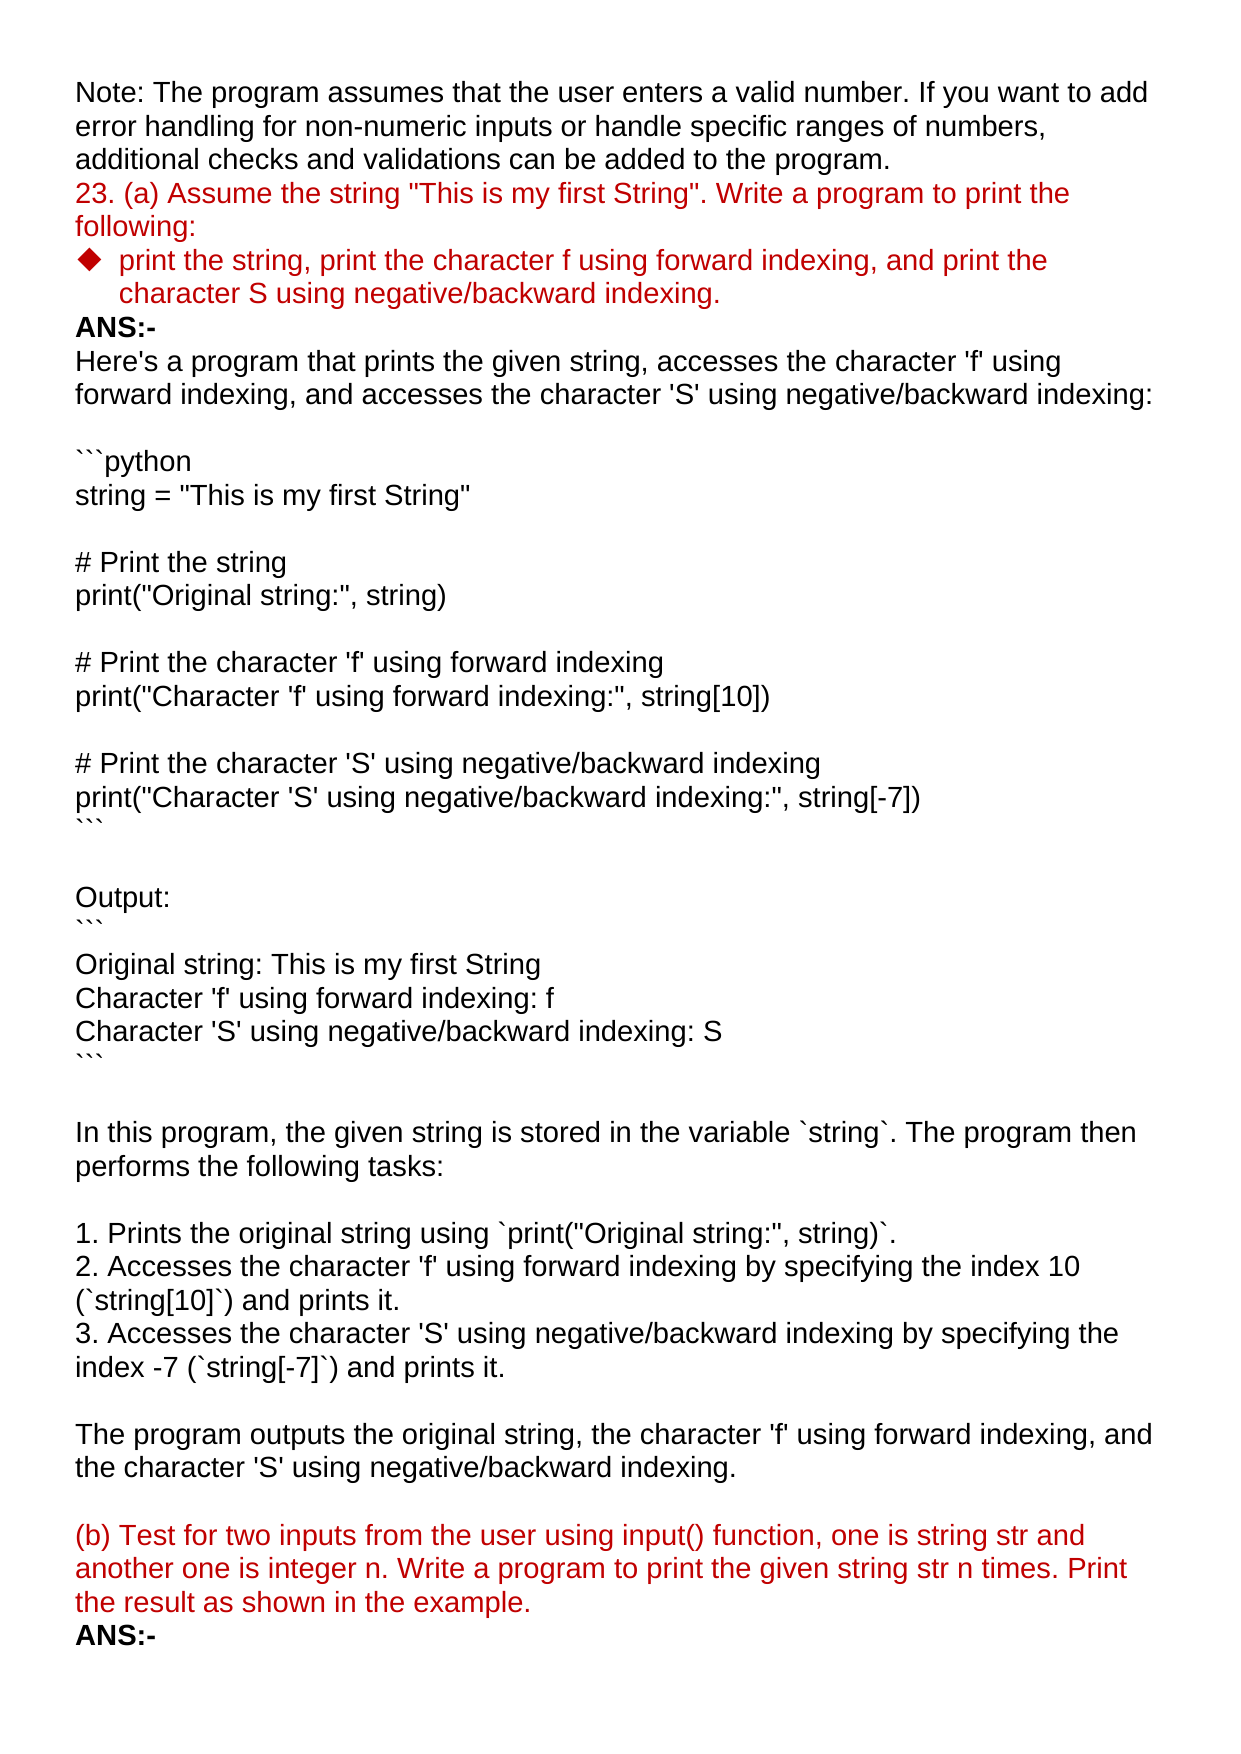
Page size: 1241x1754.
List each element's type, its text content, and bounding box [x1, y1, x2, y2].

text # Print the character 'S' using negative/backward indexing [75, 746, 1165, 779]
text Output: [75, 880, 1165, 914]
text Character 'f' using forward indexing: f [75, 981, 1165, 1014]
text Note: The program assumes that the user enters a valid number. If you want to add error handling for non-numeric inputs or handle specific ranges of numbers, additional checks and validations can be added to the program. [75, 75, 1165, 176]
text # Print the character 'f' using forward indexing [75, 645, 1165, 679]
text 1. Prints the original string using `print("Original string:", string)`. [75, 1216, 1165, 1249]
text Character 'S' using negative/backward indexing: S [75, 1014, 1165, 1048]
text print("Character 'S' using negative/backward indexing:", string[-7]) [75, 779, 1165, 813]
text In this program, the given string is stored in the variable `string`. The program then performs the following tasks: [75, 1115, 1165, 1182]
text ANS:- [75, 310, 1165, 343]
text print("Original string:", string) [75, 578, 1165, 612]
text (b) Test for two inputs from the user using input() function, one is string str and another one is integer n. Write a program to print the given string str n times. Print the result as shown in the example. [75, 1517, 1165, 1618]
text The program outputs the original string, the character 'f' using forward indexing, and the character 'S' using negative/backward indexing. [75, 1417, 1165, 1484]
text # Print the string [75, 545, 1165, 578]
text ``` [75, 914, 1165, 947]
text 2. Accesses the character 'f' using forward indexing by specifying the index 10 (`string[10]`) and prints it. [75, 1249, 1165, 1316]
text ```python [75, 444, 1165, 478]
text ``` [75, 1048, 1165, 1081]
text 23. (a) Assume the string "This is my first String". Write a program to print the following: [75, 176, 1165, 243]
text ``` [75, 813, 1165, 847]
text Original string: This is my first String [75, 947, 1165, 981]
text ANS:- [75, 1618, 1165, 1652]
text print("Character 'f' using forward indexing:", string[10]) [75, 679, 1165, 712]
text string = "This is my first String" [75, 478, 1165, 511]
list print the string, print the character f using forward indexing, and print the character S using negative/backward indexing. [75, 243, 1165, 310]
text 3. Accesses the character 'S' using negative/backward indexing by specifying the index -7 (`string[-7]`) and prints it. [75, 1316, 1165, 1383]
text Here's a program that prints the given string, accesses the character 'f' using forward indexing, and accesses the character 'S' using negative/backward indexing: [75, 343, 1165, 411]
